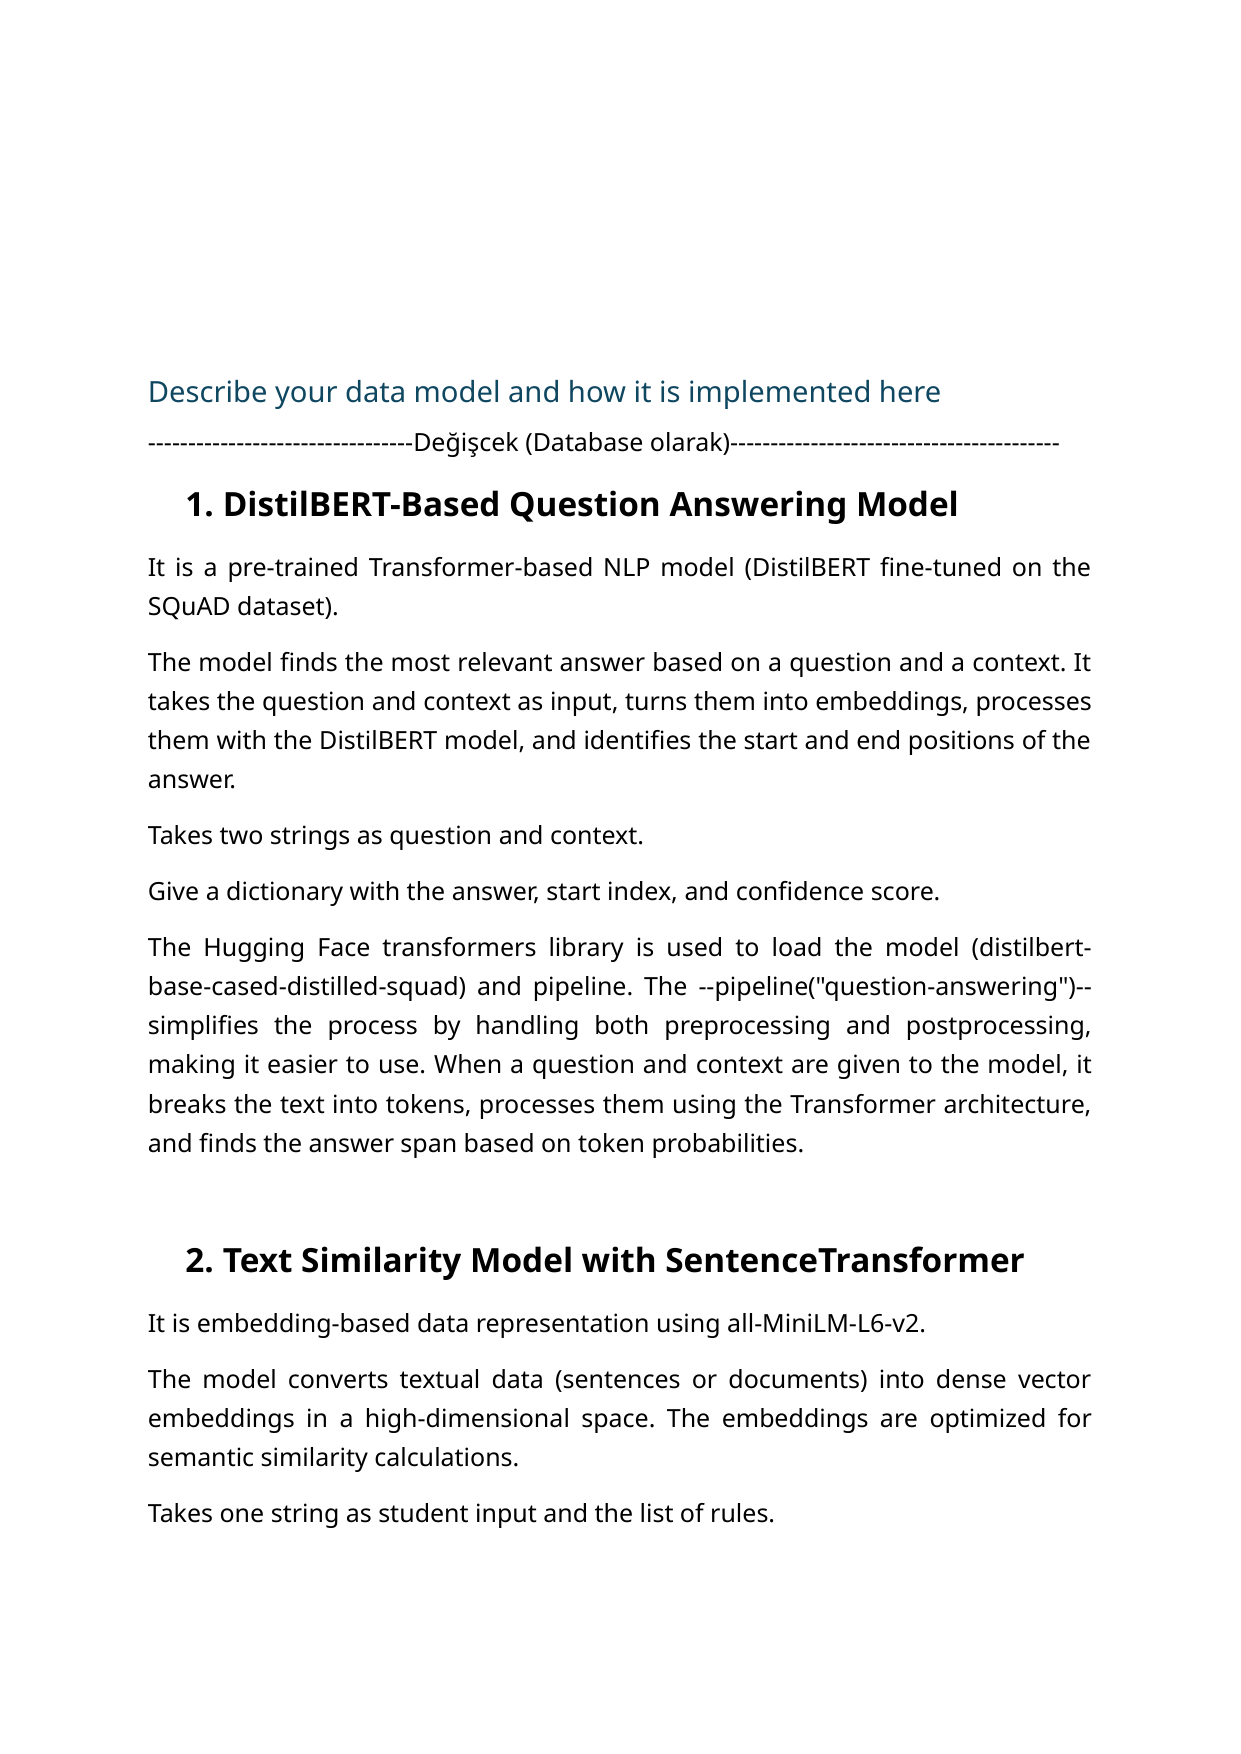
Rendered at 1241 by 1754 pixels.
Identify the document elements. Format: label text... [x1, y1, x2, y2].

list DistilBERT-Based Question Answering Model [185, 481, 1093, 526]
text It is a pre-trained Transformer-based NLP model (DistilBERT fine-tuned on the SQuAD dataset). [148, 549, 1093, 623]
text The Hugging Face transformers library is used to load the model (distilbert-base-cased-distilled-squad) and pipeline. The --pipeline("question-answering")-- simplifies the process by handling both preprocessing and postprocessing, making it easier to use. When a question and context are given to the model, it breaks the text into tokens, processes them using the Transformer architecture, and finds the answer span based on token probabilities. [148, 929, 1093, 1159]
subtitle Describe your data model and how it is implemented here [148, 371, 1093, 411]
list Text Similarity Model with SentenceTransformer [185, 1237, 1093, 1282]
text ---------------------------------Değişcek (Database olarak)----------------------------------------- [148, 425, 1093, 459]
text The model converts textual data (sentences or documents) into dense vector embeddings in a high-dimensional space. The embeddings are optimized for semantic similarity calculations. [148, 1362, 1093, 1474]
text Give a dictionary with the answer, start index, and confidence score. [148, 874, 1093, 908]
text It is embedding-based data representation using all-MiniLM-L6-v2. [148, 1306, 1093, 1340]
text The model finds the most relevant answer based on a question and a context. It takes the question and context as input, turns them into embeddings, processes them with the DistilBERT model, and identifies the start and end positions of the answer. [148, 644, 1093, 796]
text Takes two strings as question and context. [148, 818, 1093, 852]
text Takes one string as student input and the list of rules. [148, 1496, 1093, 1530]
